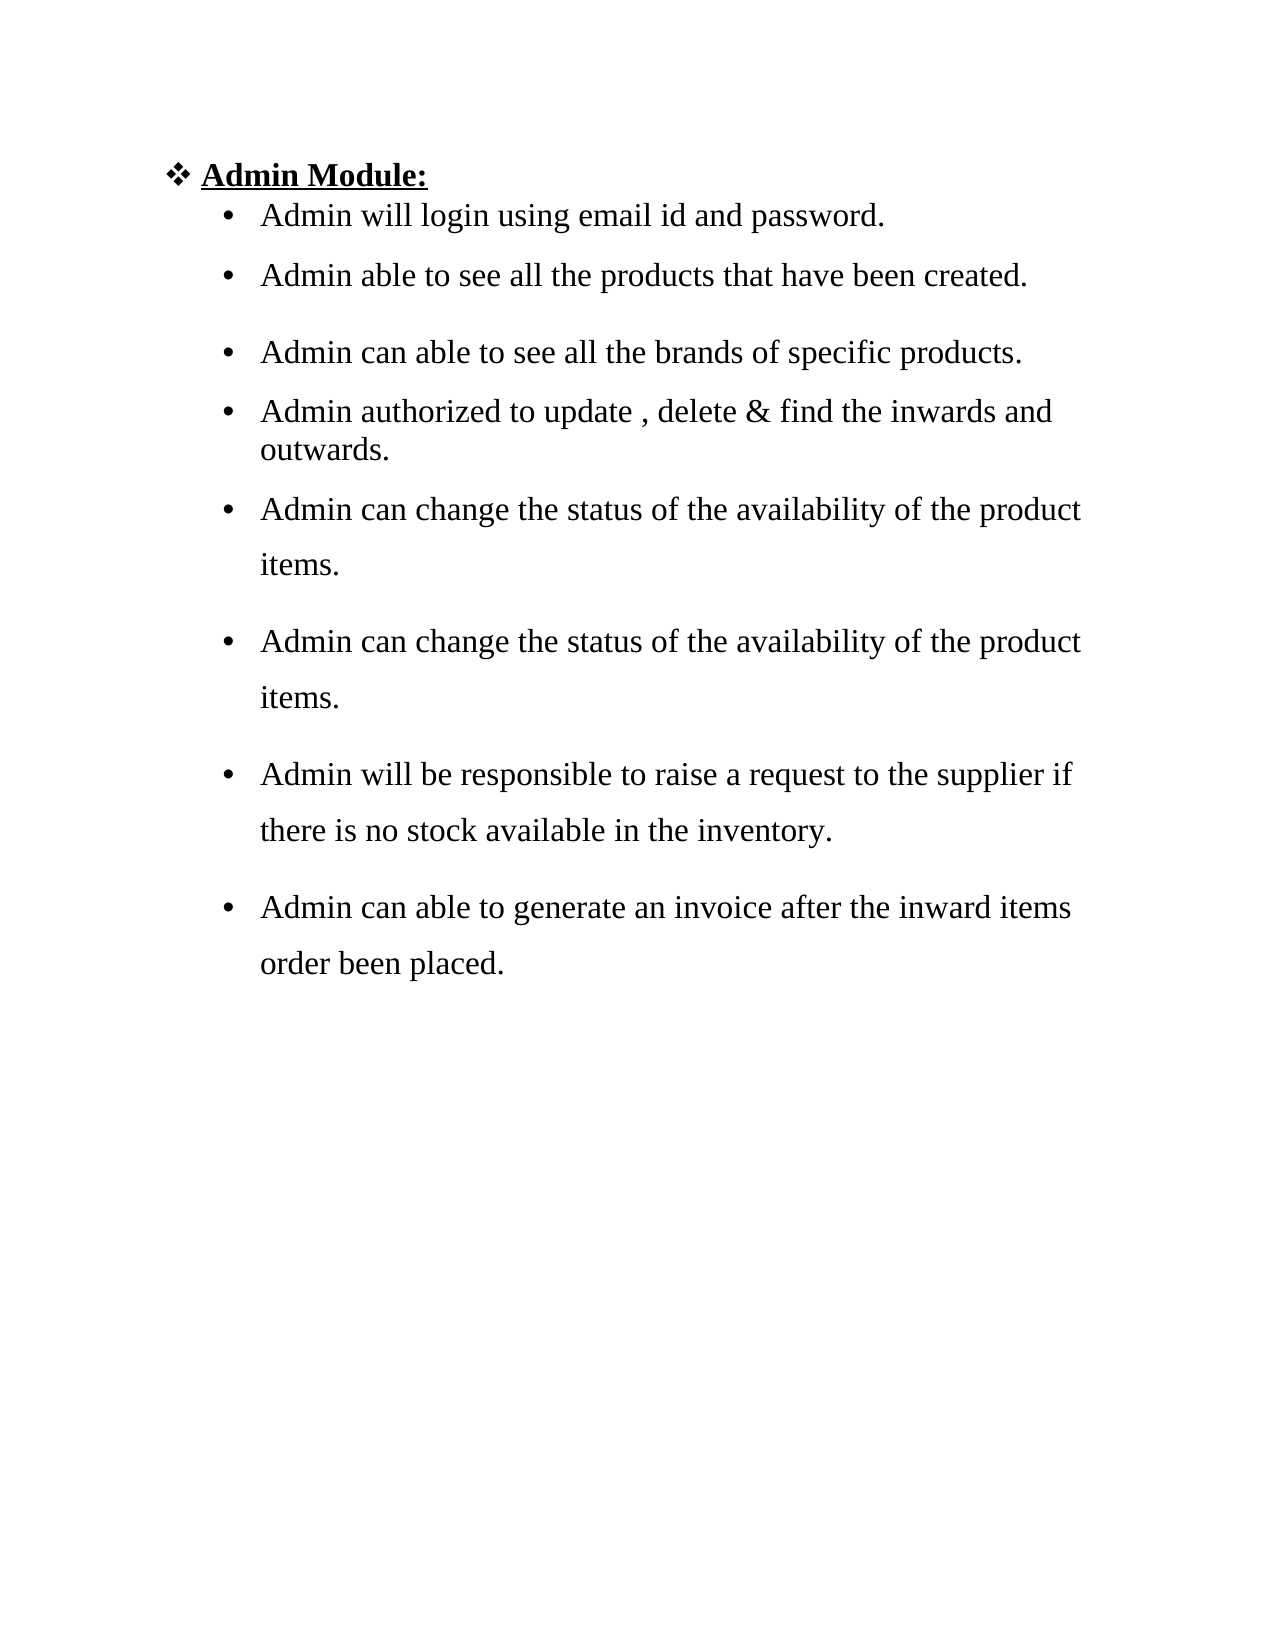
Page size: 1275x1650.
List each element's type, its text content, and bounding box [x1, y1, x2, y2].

list Admin able to see all the products that have been created. [222, 255, 1125, 293]
list Admin Module: [163, 155, 1127, 193]
list Admin will be responsible to raise a request to the supplier if there is no stock available in the inventory. [222, 754, 1125, 849]
list Admin can able to generate an invoice after the inward items order been placed. [222, 887, 1125, 981]
list Admin will login using email id and password. [222, 195, 1125, 234]
list Admin can able to see all the brands of specific products. [222, 332, 1125, 370]
list Admin can change the status of the availability of the product items. [222, 621, 1125, 716]
list Admin can change the status of the availability of the product items. [222, 488, 1125, 583]
list Admin authorized to update , delete & find the inwards and outwards. [222, 391, 1125, 468]
